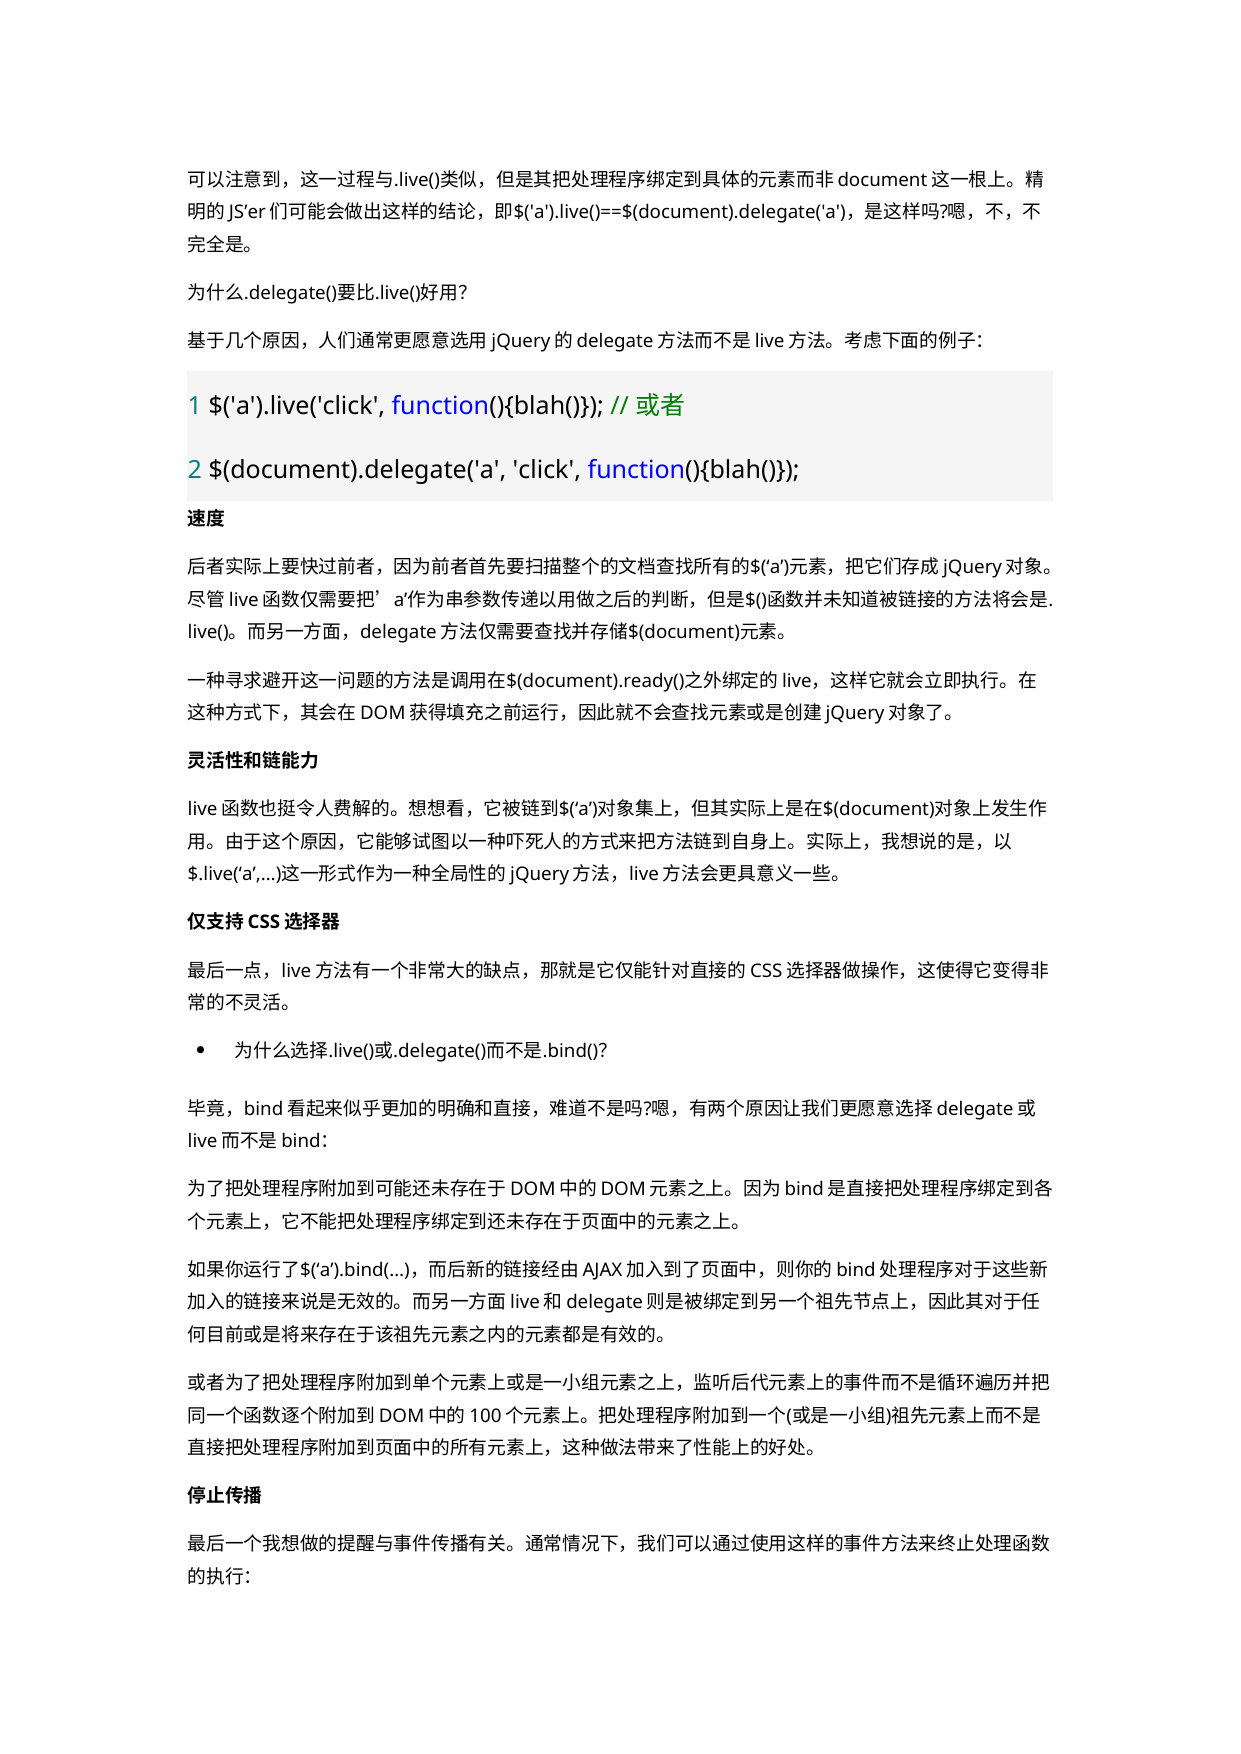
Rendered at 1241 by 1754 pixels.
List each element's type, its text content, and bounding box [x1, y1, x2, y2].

text 如果你运行了$(‘a’).bind(…)，而后新的链接经由AJAX加入到了页面中，则你的bind处理程序对于这些新加入的链接来说是无效的。而另一方面live和delegate则是被绑定到另一个祖先节点上，因此其对于任何目前或是将来存在于该祖先元素之内的元素都是有效的。 [187, 1252, 1053, 1349]
text 一种寻求避开这一问题的方法是调用在$(document).ready()之外绑定的live，这样它就会立即执行。在这种方式下，其会在DOM获得填充之前运行，因此就不会查找元素或是创建jQuery对象了。 [187, 663, 1053, 728]
text 毕竟，bind看起来似乎更加的明确和直接，难道不是吗?嗯，有两个原因让我们更愿意选择delegate或live而不是bind： [187, 1091, 1053, 1156]
text 仅支持CSS选择器 [187, 904, 1053, 937]
text 为了把处理程序附加到可能还未存在于DOM中的DOM元素之上。因为bind是直接把处理程序绑定到各个元素上，它不能把处理程序绑定到还未存在于页面中的元素之上。 [187, 1171, 1053, 1236]
list 为什么选择.live()或.delegate()而不是.bind()？ [197, 1033, 1053, 1066]
text live函数也挺令人费解的。想想看，它被链到$(‘a’)对象集上，但其实际上是在$(document)对象上发生作用。由于这个原因，它能够试图以一种吓死人的方式来把方法链到自身上。实际上，我想说的是，以$.live(‘a’,…)这一形式作为一种全局性的jQuery方法，live方法会更具意义一些。 [187, 791, 1053, 889]
text 为什么.delegate()要比.live()好用？ [187, 275, 1053, 308]
text 后者实际上要快过前者，因为前者首先要扫描整个的文档查找所有的$(‘a’)元素，把它们存成jQuery对象。尽管live函数仅需要把’a’作为串参数传递以用做之后的判断，但是$()函数并未知道被链接的方法将会是.live()。而另一方面，delegate方法仅需要查找并存储$(document)元素。 [187, 549, 1053, 647]
text 可以注意到，这一过程与.live()类似，但是其把处理程序绑定到具体的元素而非document这一根上。精明的JS’er们可能会做出这样的结论，即$('a').live()==$(document).delegate('a')，是这样吗?嗯，不，不完全是。 [187, 162, 1053, 259]
text 2 $(document).delegate('a', 'click', function(){blah()}); [187, 436, 1053, 501]
text 最后一个我想做的提醒与事件传播有关。通常情况下，我们可以通过使用这样的事件方法来终止处理函数的执行： [187, 1526, 1053, 1591]
text 灵活性和链能力 [187, 743, 1053, 776]
text 基于几个原因，人们通常更愿意选用jQuery的delegate方法而不是live方法。考虑下面的例子： [187, 323, 1053, 356]
text 停止传播 [187, 1478, 1053, 1511]
text 1 $('a').live('click', function(){blah()}); // 或者 [187, 371, 1053, 436]
text 速度 [187, 501, 1053, 534]
text 或者为了把处理程序附加到单个元素上或是一小组元素之上，监听后代元素上的事件而不是循环遍历并把同一个函数逐个附加到DOM中的100个元素上。把处理程序附加到一个(或是一小组)祖先元素上而不是直接把处理程序附加到页面中的所有元素上，这种做法带来了性能上的好处。 [187, 1365, 1053, 1463]
text 最后一点，live方法有一个非常大的缺点，那就是它仅能针对直接的CSS选择器做操作，这使得它变得非常的不灵活。 [187, 953, 1053, 1018]
